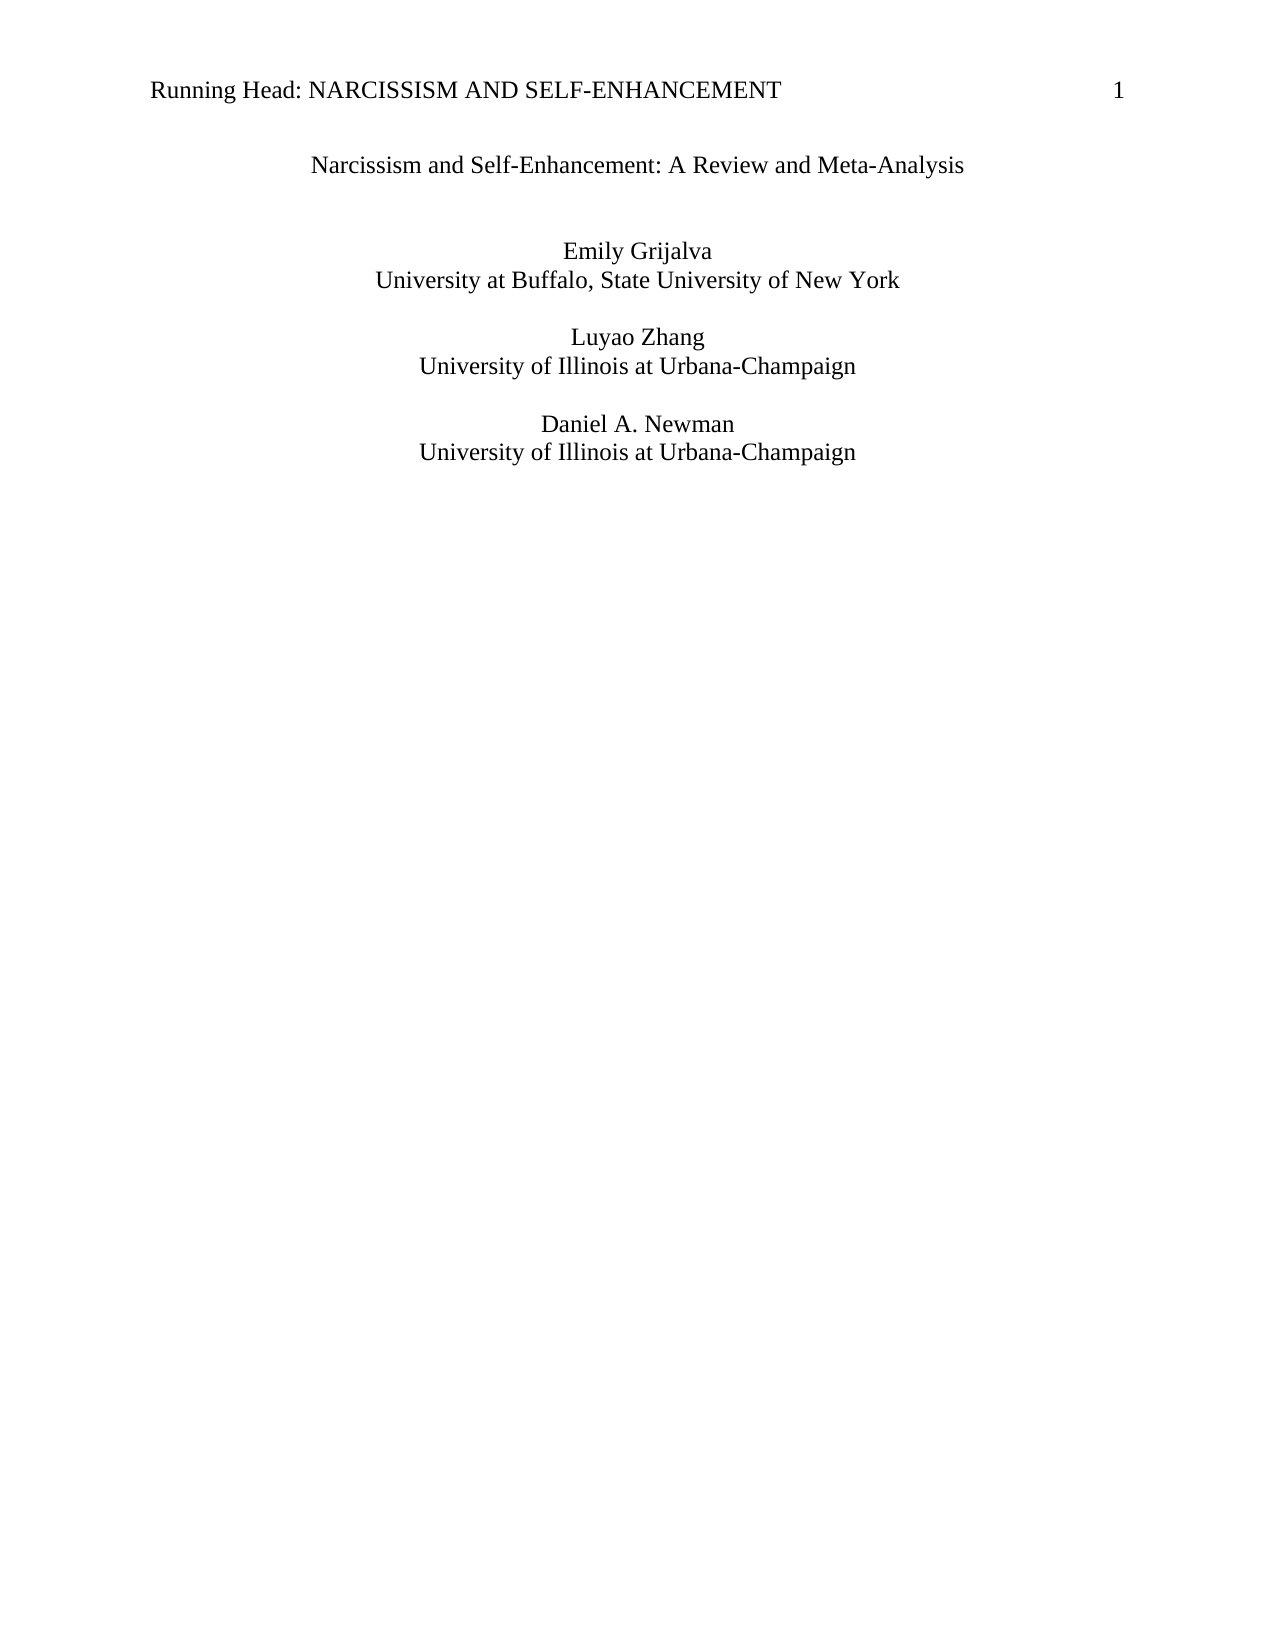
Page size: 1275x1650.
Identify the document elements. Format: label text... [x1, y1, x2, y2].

text University of Illinois at Urbana-Champaign [150, 351, 1125, 380]
text University at Buffalo, State University of New York [150, 265, 1125, 294]
text Narcissism and Self-Enhancement: A Review and Meta-Analysis [150, 150, 1125, 179]
text Emily Grijalva [150, 236, 1125, 265]
text University of Illinois at Urbana-Champaign [150, 437, 1125, 466]
text Daniel A. Newman [150, 409, 1125, 437]
text Luyao Zhang [150, 322, 1125, 351]
